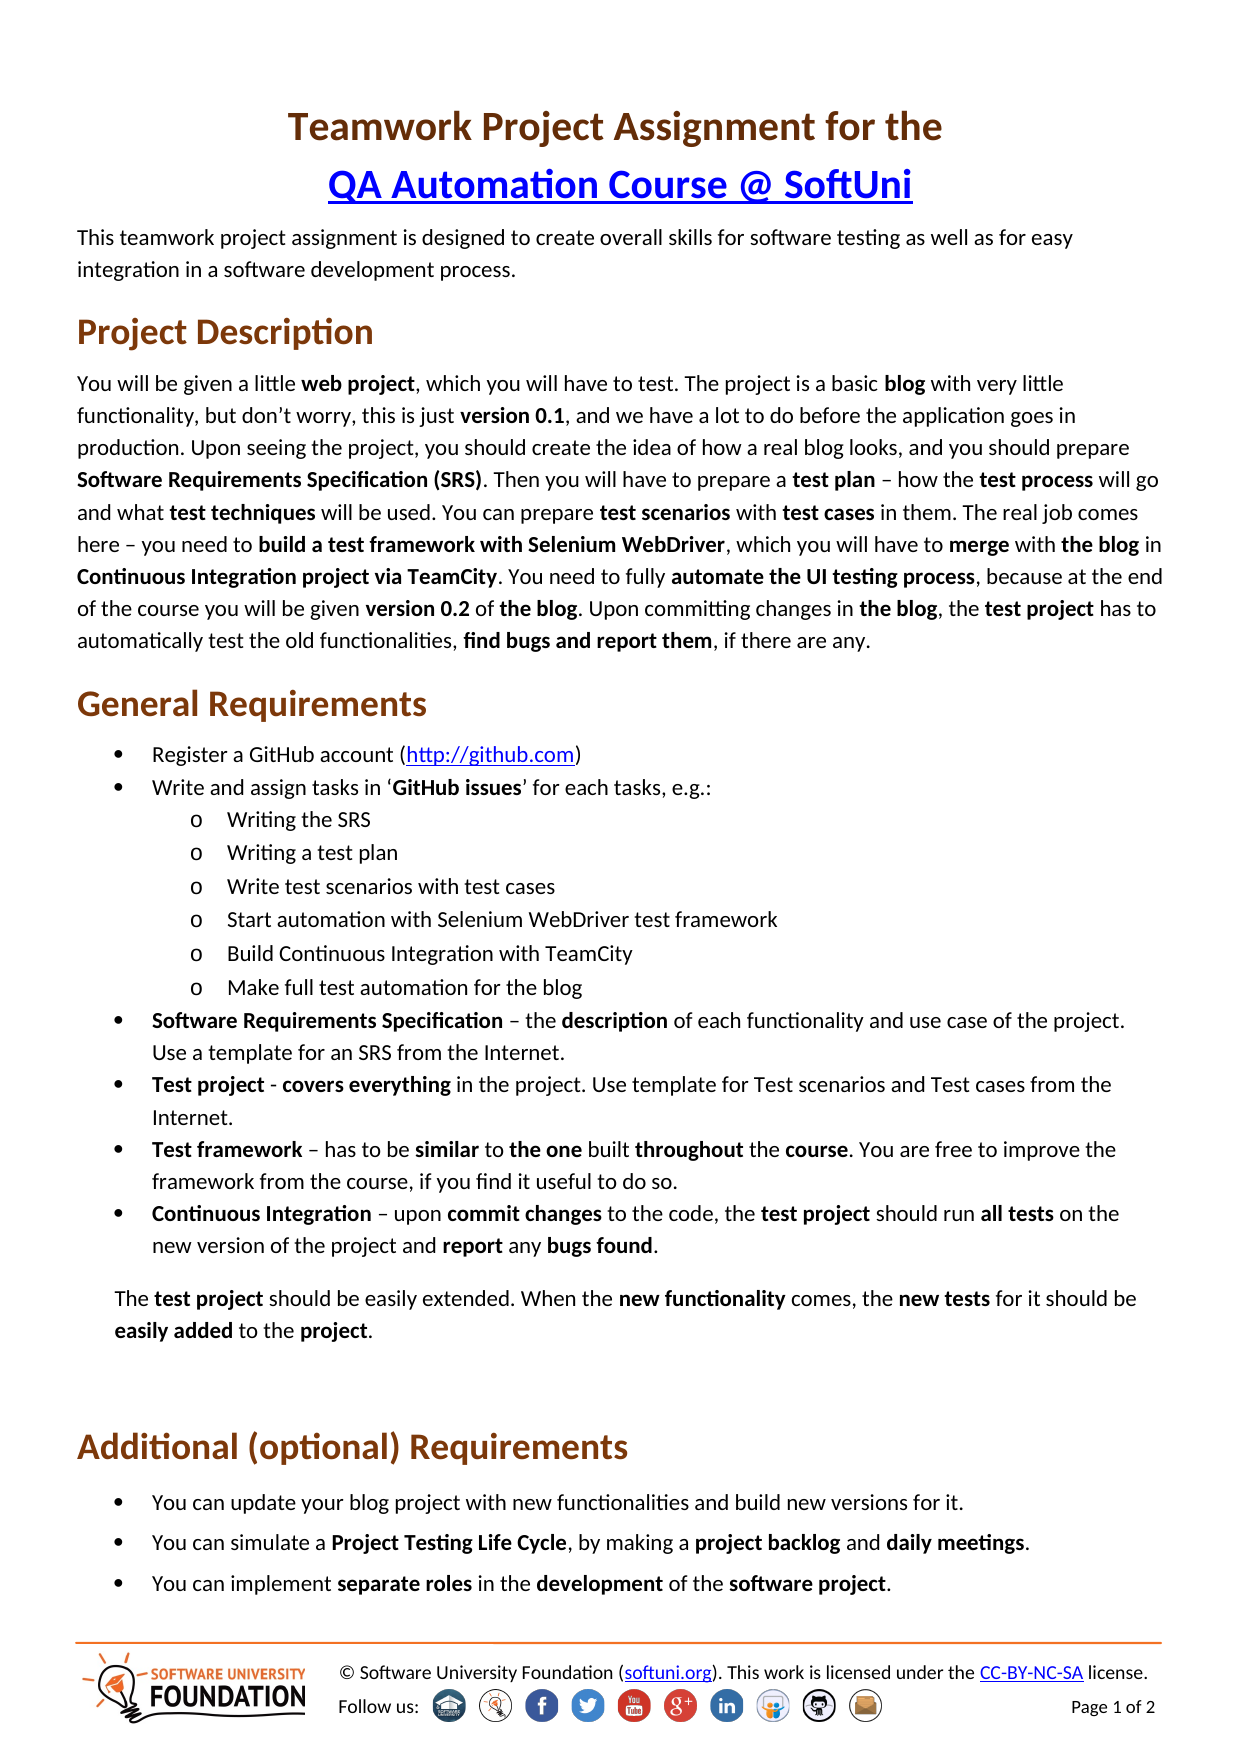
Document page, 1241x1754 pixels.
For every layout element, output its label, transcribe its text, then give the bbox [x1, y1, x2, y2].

list Test project - covers everything in the project. Use template for Test scenarios and Test cases from the Internet. [114, 1071, 1163, 1131]
text You will be given a little web project, which you will have to test. The project is a basic blog with very little functionality, but don’t worry, this is just version 0.1, and we have a lot to do before the application goes in production. Upon seeing the project, you should create the idea of how a real blog looks, and you should prepare Software Requirements Specification (SRS). Then you will have to prepare a test plan – how the test process will go and what test techniques will be used. You can prepare test scenarios with test cases in them. The real job comes here – you need to build a test framework with Selenium WebDriver, which you will have to merge with the blog in Continuous Integration project via TeamCity. You need to fully automate the UI testing process, because at the end of the course you will be given version 0.2 of the blog. Upon committing changes in the blog, the test project has to automatically test the old functionalities, find bugs and report them, if there are any. [77, 369, 1163, 654]
list Start automation with Selenium WebDriver test framework [189, 906, 1163, 935]
picture [710, 1689, 744, 1722]
list You can simulate a Project Testing Life Cycle, by making a project backlog and daily meetings. [114, 1528, 1163, 1556]
list Writing the SRS [189, 805, 1163, 834]
picture [664, 1689, 697, 1722]
picture [802, 1689, 836, 1722]
picture [617, 1689, 651, 1722]
subtitle Project Description [77, 308, 1163, 354]
list Continuous Integration – upon commit changes to the code, the test project should run all tests on the new version of the project and report any bugs found. [114, 1199, 1163, 1259]
list Software Requirements Specification – the description of each functionality and use case of the project. Use a template for an SRS from the Internet. [114, 1006, 1163, 1066]
list You can implement separate roles in the development of the software project. [114, 1569, 1163, 1597]
subtitle Additional (optional) Requirements [77, 1423, 1163, 1468]
list Write test scenarios with test cases [189, 872, 1163, 901]
picture [479, 1689, 512, 1722]
list Writing a test plan [189, 838, 1163, 868]
list Register a GitHub account (http://github.com) [114, 741, 1163, 768]
picture [849, 1689, 882, 1722]
picture [756, 1689, 790, 1722]
subtitle General Requirements [77, 679, 1163, 725]
text The test project should be easily extended. When the new functionality comes, the new tests for it should be easily added to the project. [114, 1284, 1163, 1345]
picture [81, 1651, 305, 1724]
list Write and assign tasks in ‘GitHub issues’ for each tasks, e.g.: [114, 773, 1163, 801]
picture [571, 1689, 605, 1722]
list Test framework – has to be similar to the one built throughout the course. You are free to improve the framework from the course, if you find it useful to do so. [114, 1135, 1163, 1195]
text This teamwork project assignment is designed to create overall skills for software testing as well as for easy integration in a software development process. [77, 223, 1163, 283]
picture [432, 1689, 466, 1722]
list Make full test automation for the blog [189, 973, 1163, 1002]
list Build Continuous Integration with TeamCity [189, 939, 1163, 968]
subtitle Teamwork Project Assignment for the QA Automation Course @ SoftUni [77, 99, 1163, 209]
picture [525, 1689, 559, 1722]
list You can update your blog project with new functionalities and build new versions for it. [114, 1488, 1163, 1516]
